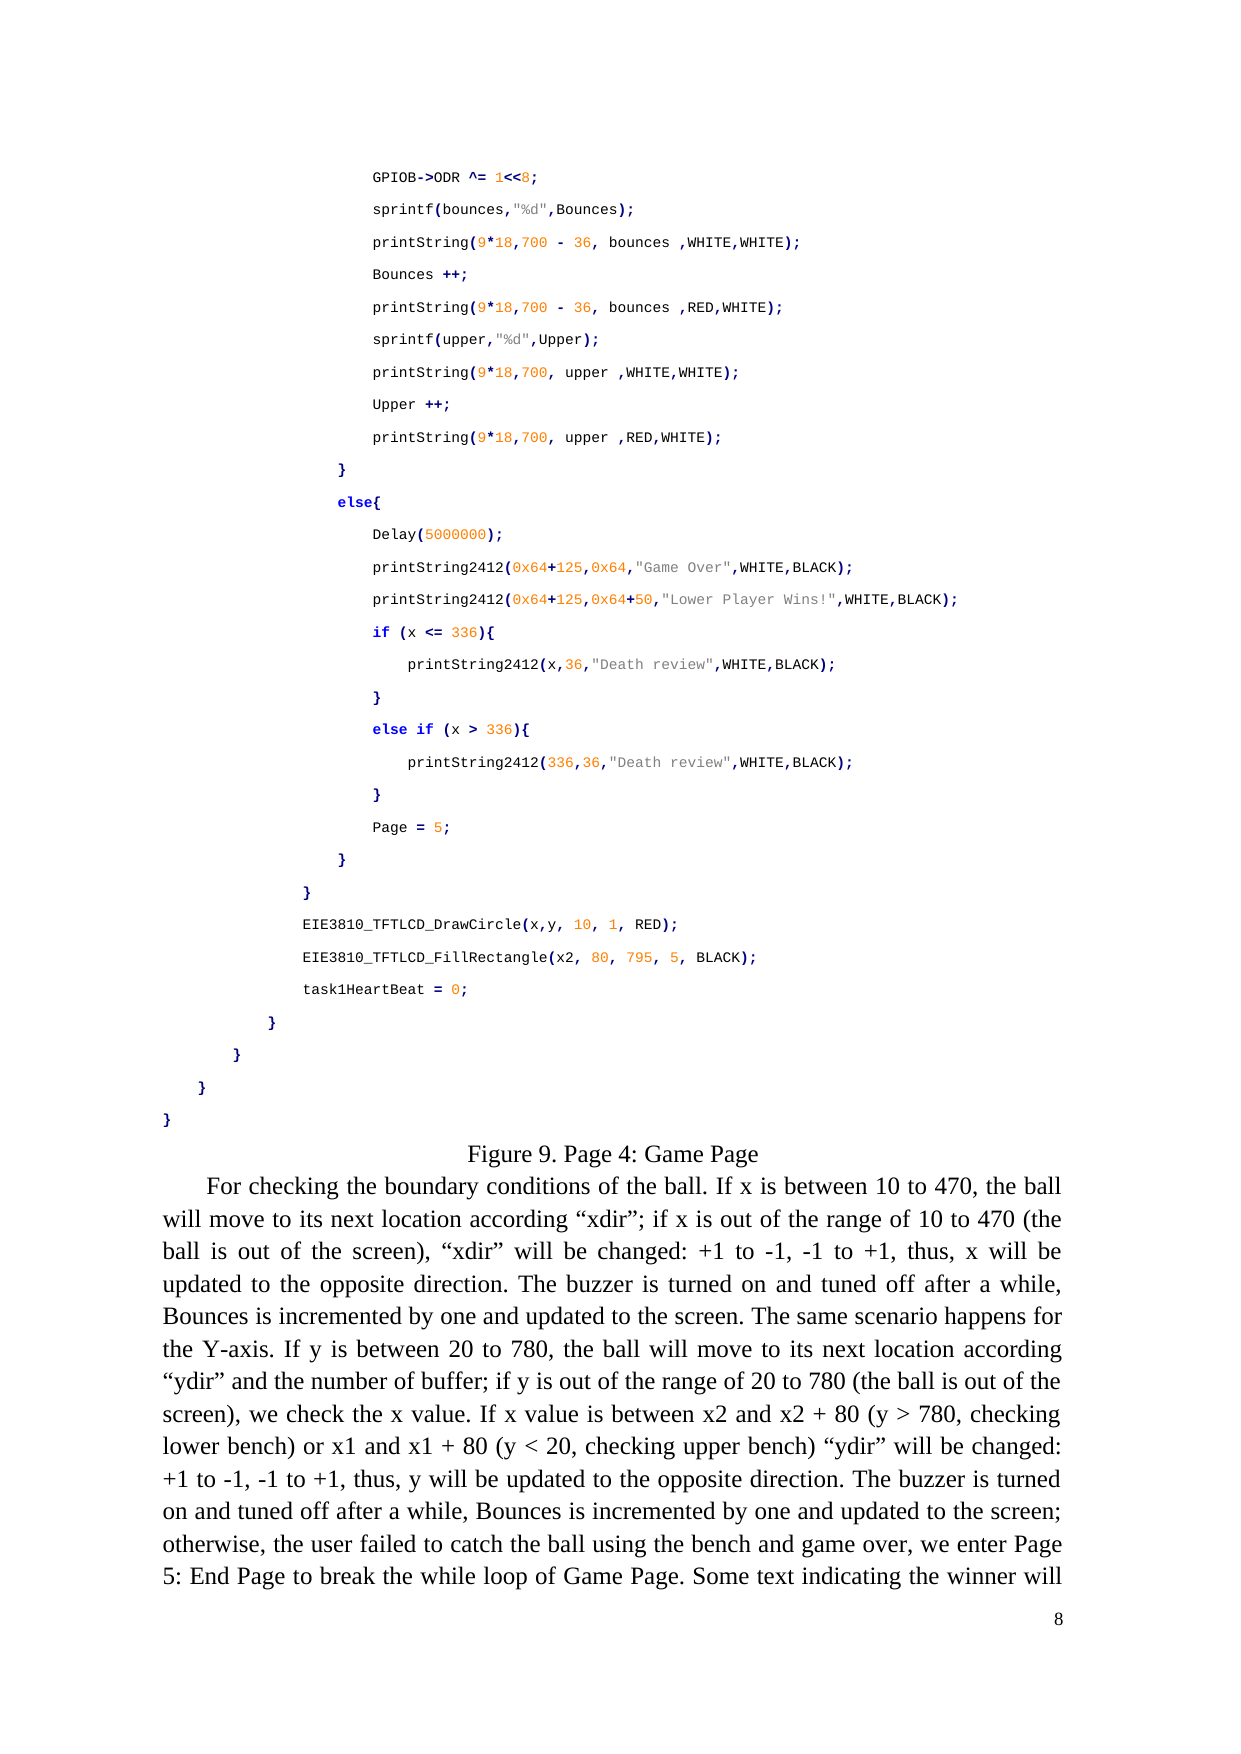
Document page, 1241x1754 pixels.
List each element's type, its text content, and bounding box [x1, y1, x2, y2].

text else{ [162, 487, 1063, 519]
text } [162, 1072, 1063, 1104]
text Bounces ++; [162, 259, 1063, 292]
text Page = 5; [162, 812, 1063, 844]
text sprintf(bounces,"%d",Bounces); [162, 194, 1063, 227]
text printString(9*18,700, upper ,RED,WHITE); [162, 422, 1063, 454]
text else if (x > 336){ [162, 714, 1063, 747]
text printString(9*18,700 - 36, bounces ,RED,WHITE); [162, 292, 1063, 324]
text sprintf(upper,"%d",Upper); [162, 324, 1063, 357]
text } [162, 682, 1063, 714]
text } [162, 454, 1063, 487]
text printString2412(336,36,"Death review",WHITE,BLACK); [162, 747, 1063, 779]
text printString2412(x,36,"Death review",WHITE,BLACK); [162, 649, 1063, 682]
text } [162, 779, 1063, 812]
text printString2412(0x64+125,0x64+50,"Lower Player Wins!",WHITE,BLACK); [162, 584, 1063, 617]
text Upper ++; [162, 389, 1063, 422]
text } [162, 844, 1063, 877]
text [162, 1169, 1063, 1592]
text printString(9*18,700 - 36, bounces ,WHITE,WHITE); [162, 227, 1063, 259]
text if (x <= 336){ [162, 617, 1063, 649]
text } [162, 877, 1063, 909]
text task1HeartBeat = 0; [162, 974, 1063, 1007]
text GPIOB->ODR ^= 1<<8; [162, 162, 1063, 194]
text } [162, 1007, 1063, 1039]
text printString2412(0x64+125,0x64,"Game Over",WHITE,BLACK); [162, 552, 1063, 584]
text } [162, 1039, 1063, 1072]
text printString(9*18,700, upper ,WHITE,WHITE); [162, 357, 1063, 389]
text EIE3810_TFTLCD_DrawCircle(x,y, 10, 1, RED); [162, 909, 1063, 942]
text Figure 9. Page 4: Game Page [162, 1137, 1063, 1169]
text Delay(5000000); [162, 519, 1063, 552]
text } [162, 1104, 1063, 1137]
text EIE3810_TFTLCD_FillRectangle(x2, 80, 795, 5, BLACK); [162, 942, 1063, 974]
